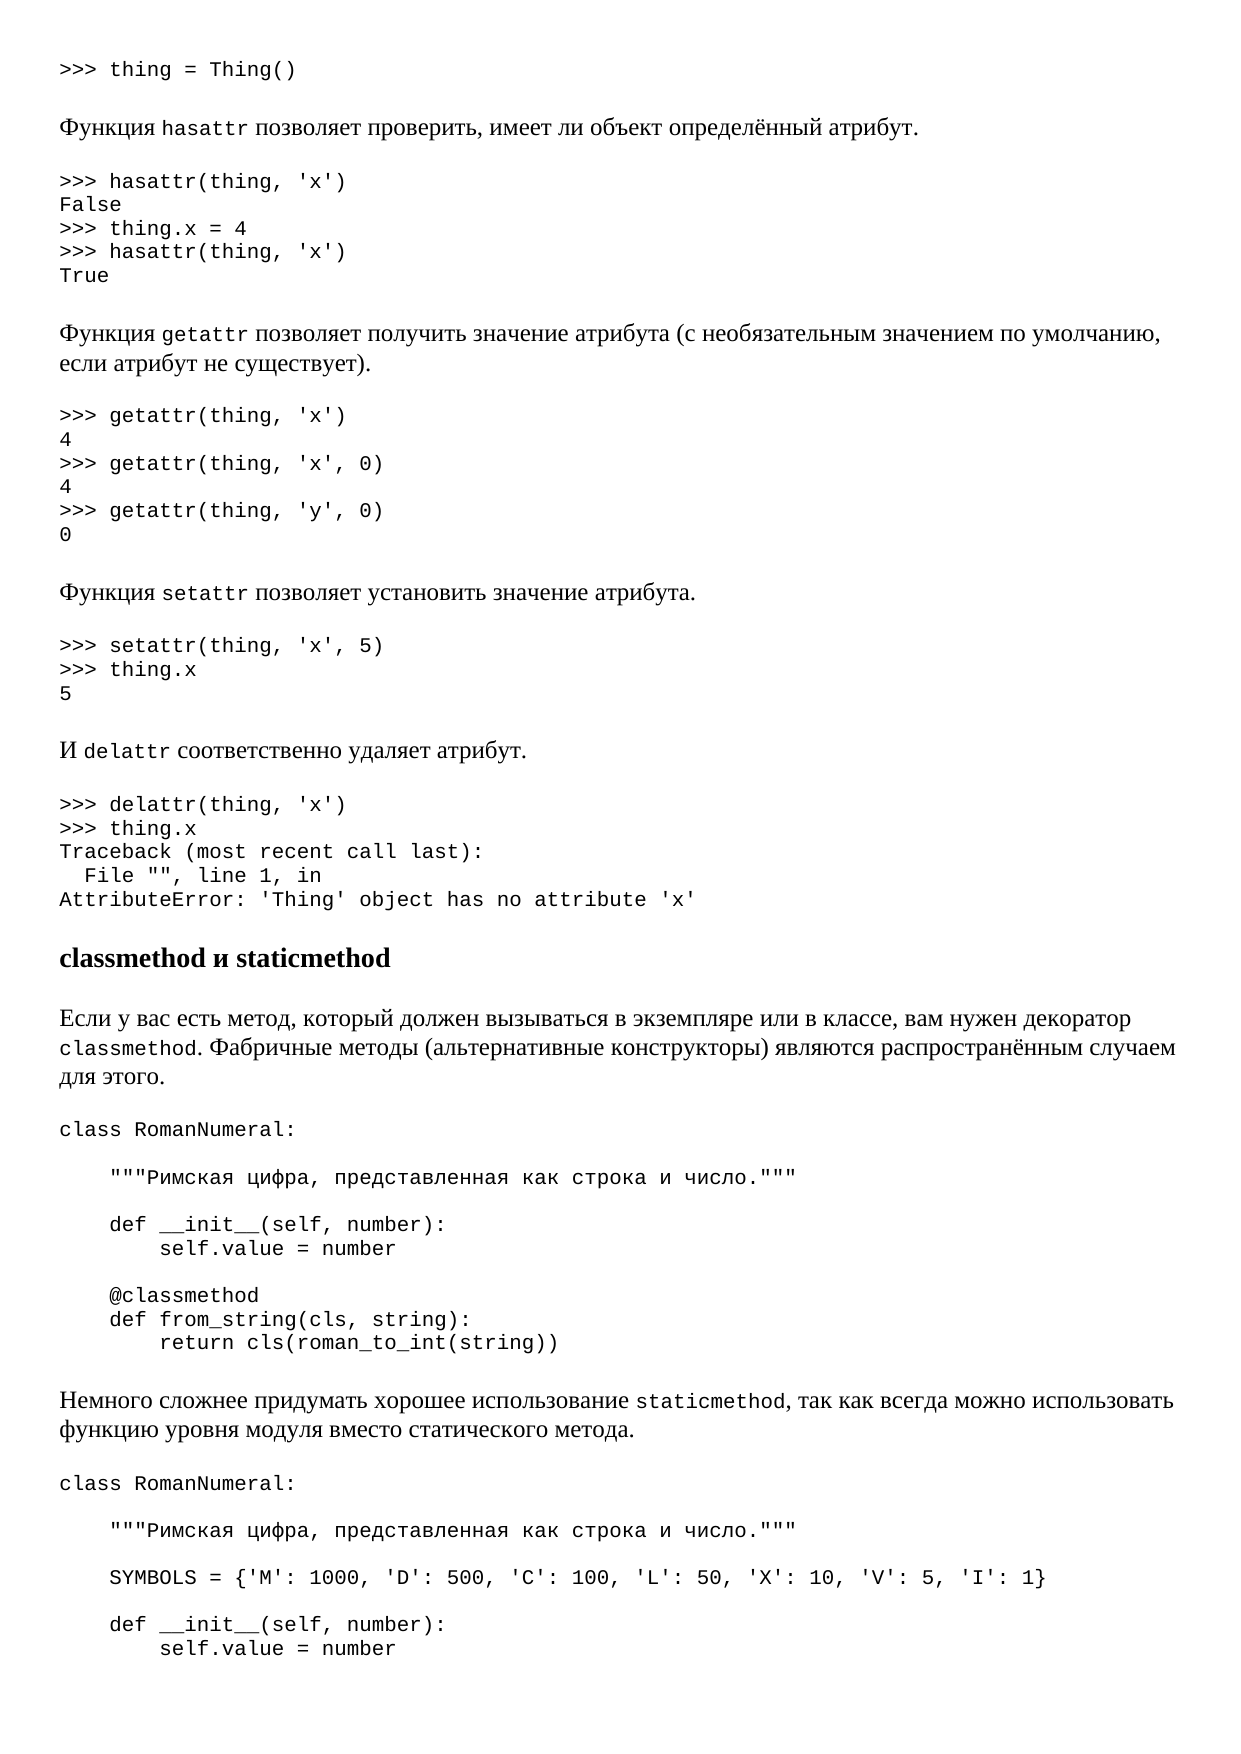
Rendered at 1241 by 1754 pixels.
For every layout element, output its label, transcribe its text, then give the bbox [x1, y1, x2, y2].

text Функция getattr позволяет получить значение атрибута (с необязательным значением по умолчанию, если атрибут не существует). [59, 318, 1181, 376]
text return cls(roman_to_int(string)) [59, 1332, 1181, 1356]
text Немного сложнее придумать хорошее использование staticmethod, так как всегда можно использовать функцию уровня модуля вместо статического метода. [59, 1385, 1181, 1443]
text Traceback (most recent call last): [59, 841, 1181, 865]
text >>> thing.x = 4 [59, 218, 1181, 242]
text File "", line 1, in [59, 865, 1181, 889]
text True [59, 265, 1181, 289]
text class RomanNumeral: [59, 1119, 1181, 1143]
text @classmethod [59, 1285, 1181, 1308]
text >>> setattr(thing, 'x', 5) [59, 635, 1181, 659]
text >>> thing.x [59, 659, 1181, 683]
text class RomanNumeral: [59, 1472, 1181, 1496]
text >>> delattr(thing, 'x') [59, 794, 1181, 818]
text >>> hasattr(thing, 'x') [59, 242, 1181, 265]
text >>> thing = Thing() [59, 59, 1181, 83]
text def __init__(self, number): [59, 1614, 1181, 1638]
text False [59, 194, 1181, 218]
text Функция setattr позволяет установить значение атрибута. [59, 577, 1181, 606]
text 5 [59, 683, 1181, 706]
text """Римская цифра, представленная как строка и число.""" [59, 1520, 1181, 1543]
text 4 [59, 476, 1181, 500]
text classmethod и staticmethod [59, 942, 1181, 974]
text И delattr соответственно удаляет атрибут. [59, 735, 1181, 765]
text self.value = number [59, 1638, 1181, 1662]
text >>> getattr(thing, 'y', 0) [59, 500, 1181, 524]
text 4 [59, 429, 1181, 453]
text Если у вас есть метод, который должен вызываться в экземпляре или в классе, вам нужен декоратор classmethod. Фабричные методы (альтернативные конструкторы) являются распространённым случаем для этого. [59, 1003, 1181, 1090]
text >>> hasattr(thing, 'x') [59, 171, 1181, 194]
text """Римская цифра, представленная как строка и число.""" [59, 1167, 1181, 1190]
text >>> getattr(thing, 'x', 0) [59, 453, 1181, 476]
text >>> thing.x [59, 818, 1181, 841]
text SYMBOLS = {'M': 1000, 'D': 500, 'C': 100, 'L': 50, 'X': 10, 'V': 5, 'I': 1} [59, 1567, 1181, 1591]
text def __init__(self, number): [59, 1214, 1181, 1238]
text Функция hasattr позволяет проверить, имеет ли объект определённый атрибут. [59, 112, 1181, 141]
text 0 [59, 524, 1181, 547]
text >>> getattr(thing, 'x') [59, 406, 1181, 429]
text AttributeError: 'Thing' object has no attribute 'x' [59, 889, 1181, 912]
text def from_string(cls, string): [59, 1308, 1181, 1332]
text self.value = number [59, 1238, 1181, 1261]
